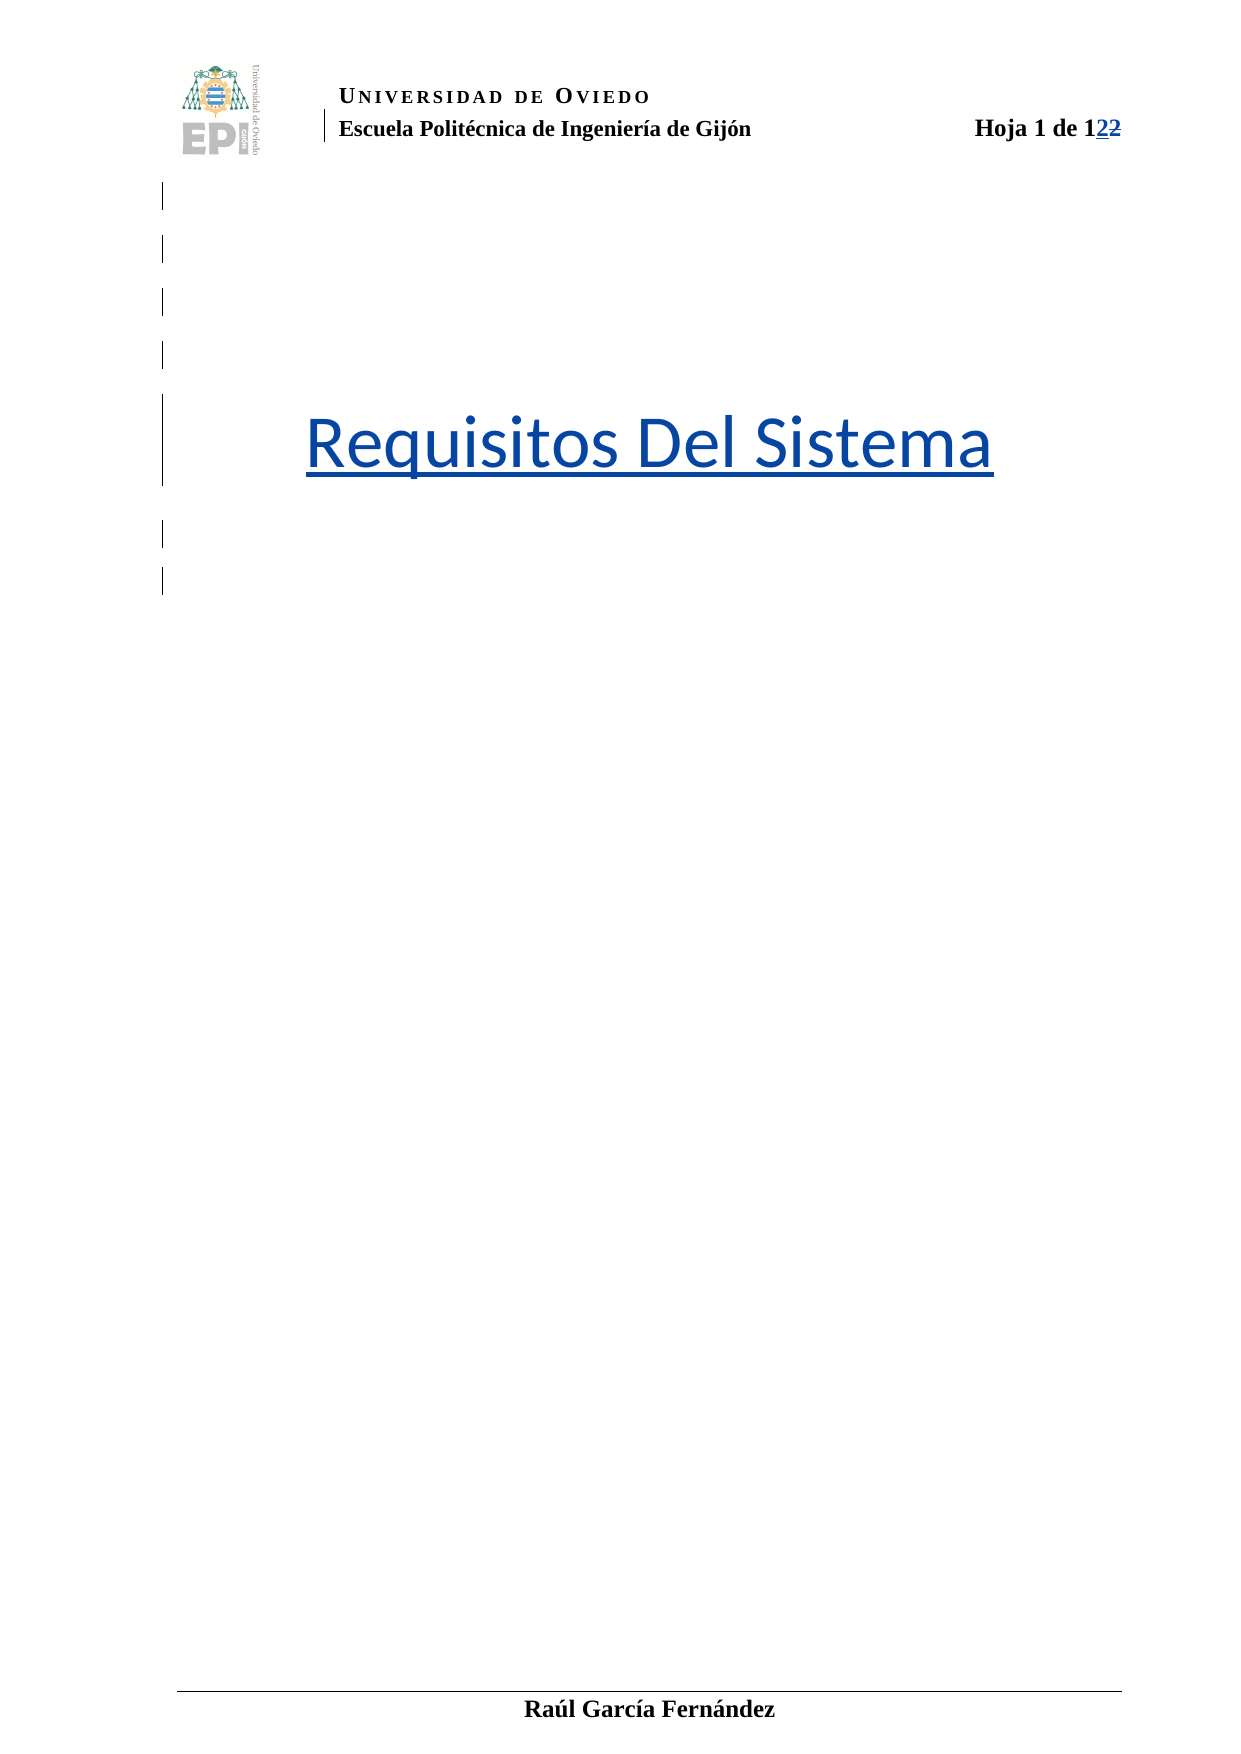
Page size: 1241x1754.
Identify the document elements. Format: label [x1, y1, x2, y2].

picture [177, 62, 264, 158]
